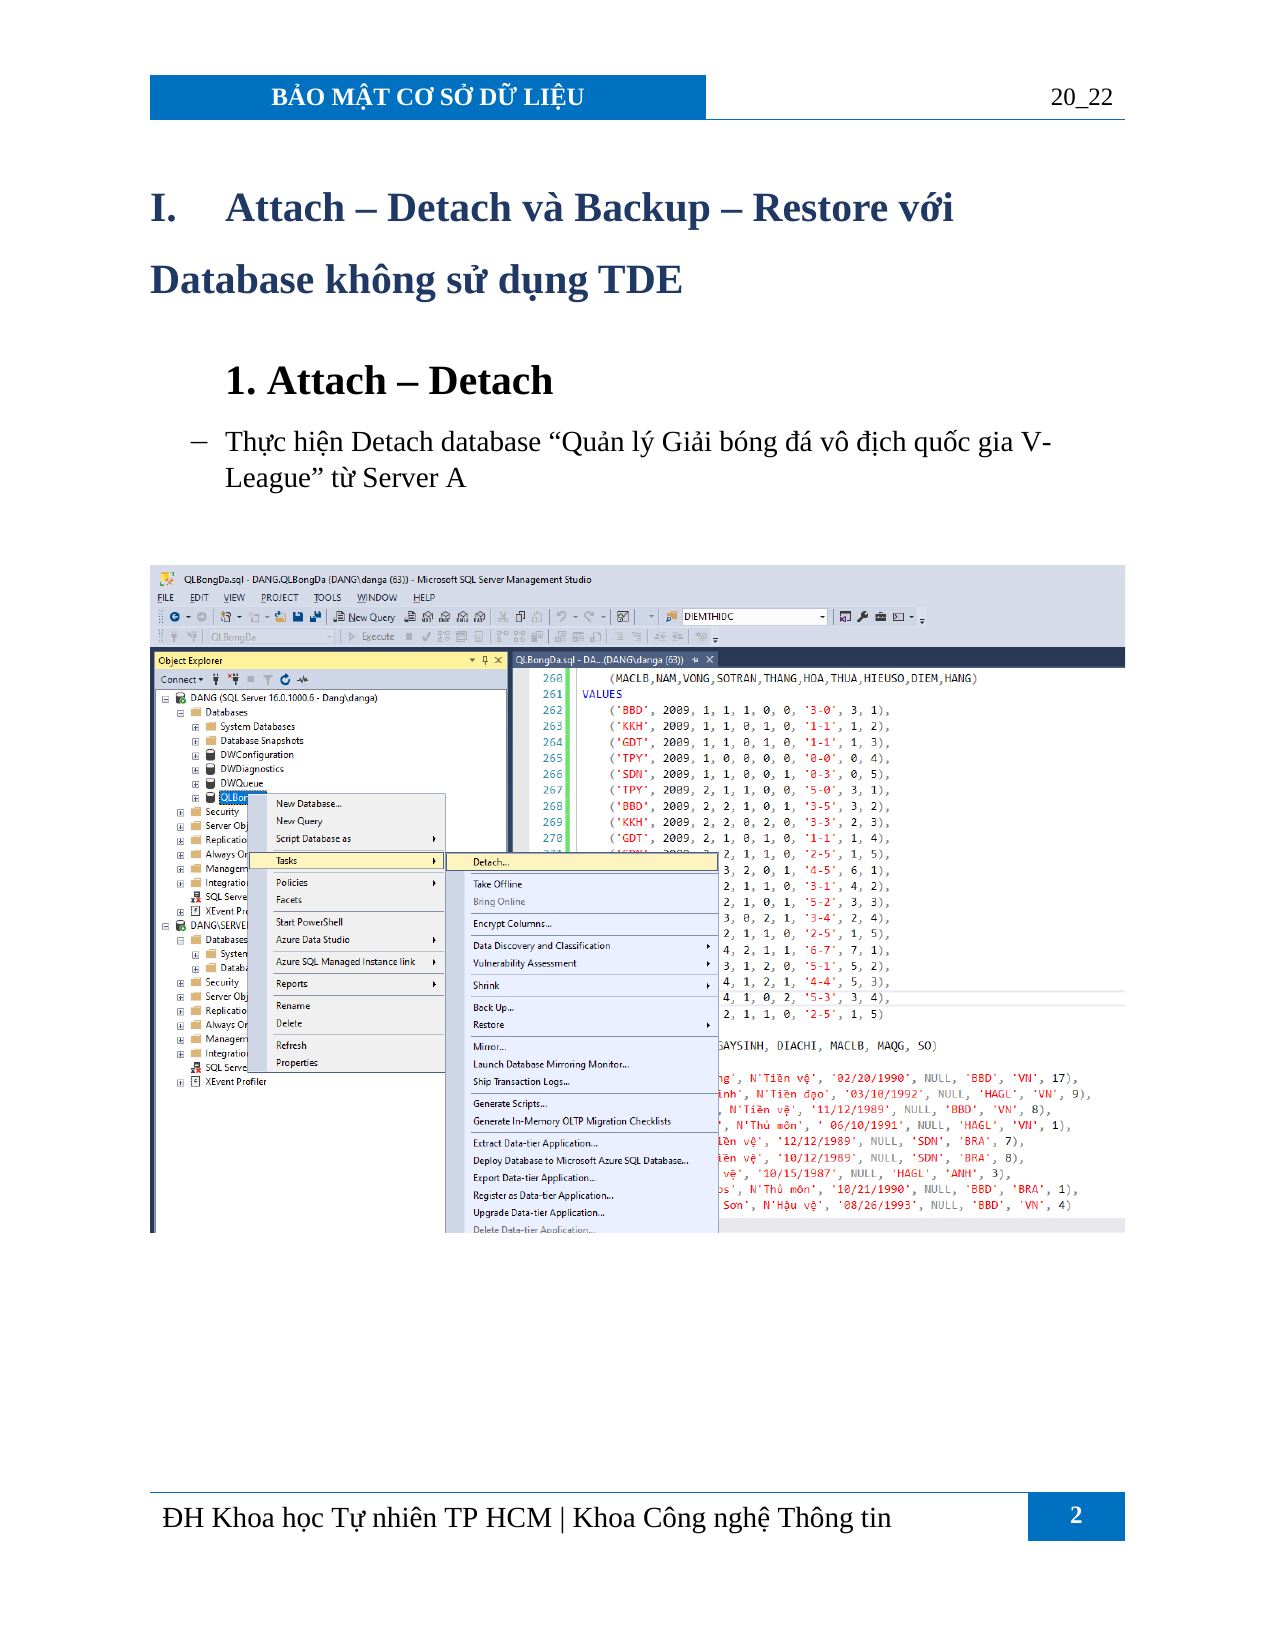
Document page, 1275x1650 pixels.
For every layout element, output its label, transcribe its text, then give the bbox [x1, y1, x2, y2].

list Thực hiện Detach database “Quản lý Giải bóng đá vô địch quốc gia V-League” từ Server A [187, 424, 1125, 493]
subtitle Attach – Detach và Backup – Restore với Database không sử dụng TDE [150, 182, 1125, 302]
text Attach – Detach [225, 355, 1125, 403]
picture [150, 565, 1125, 1233]
